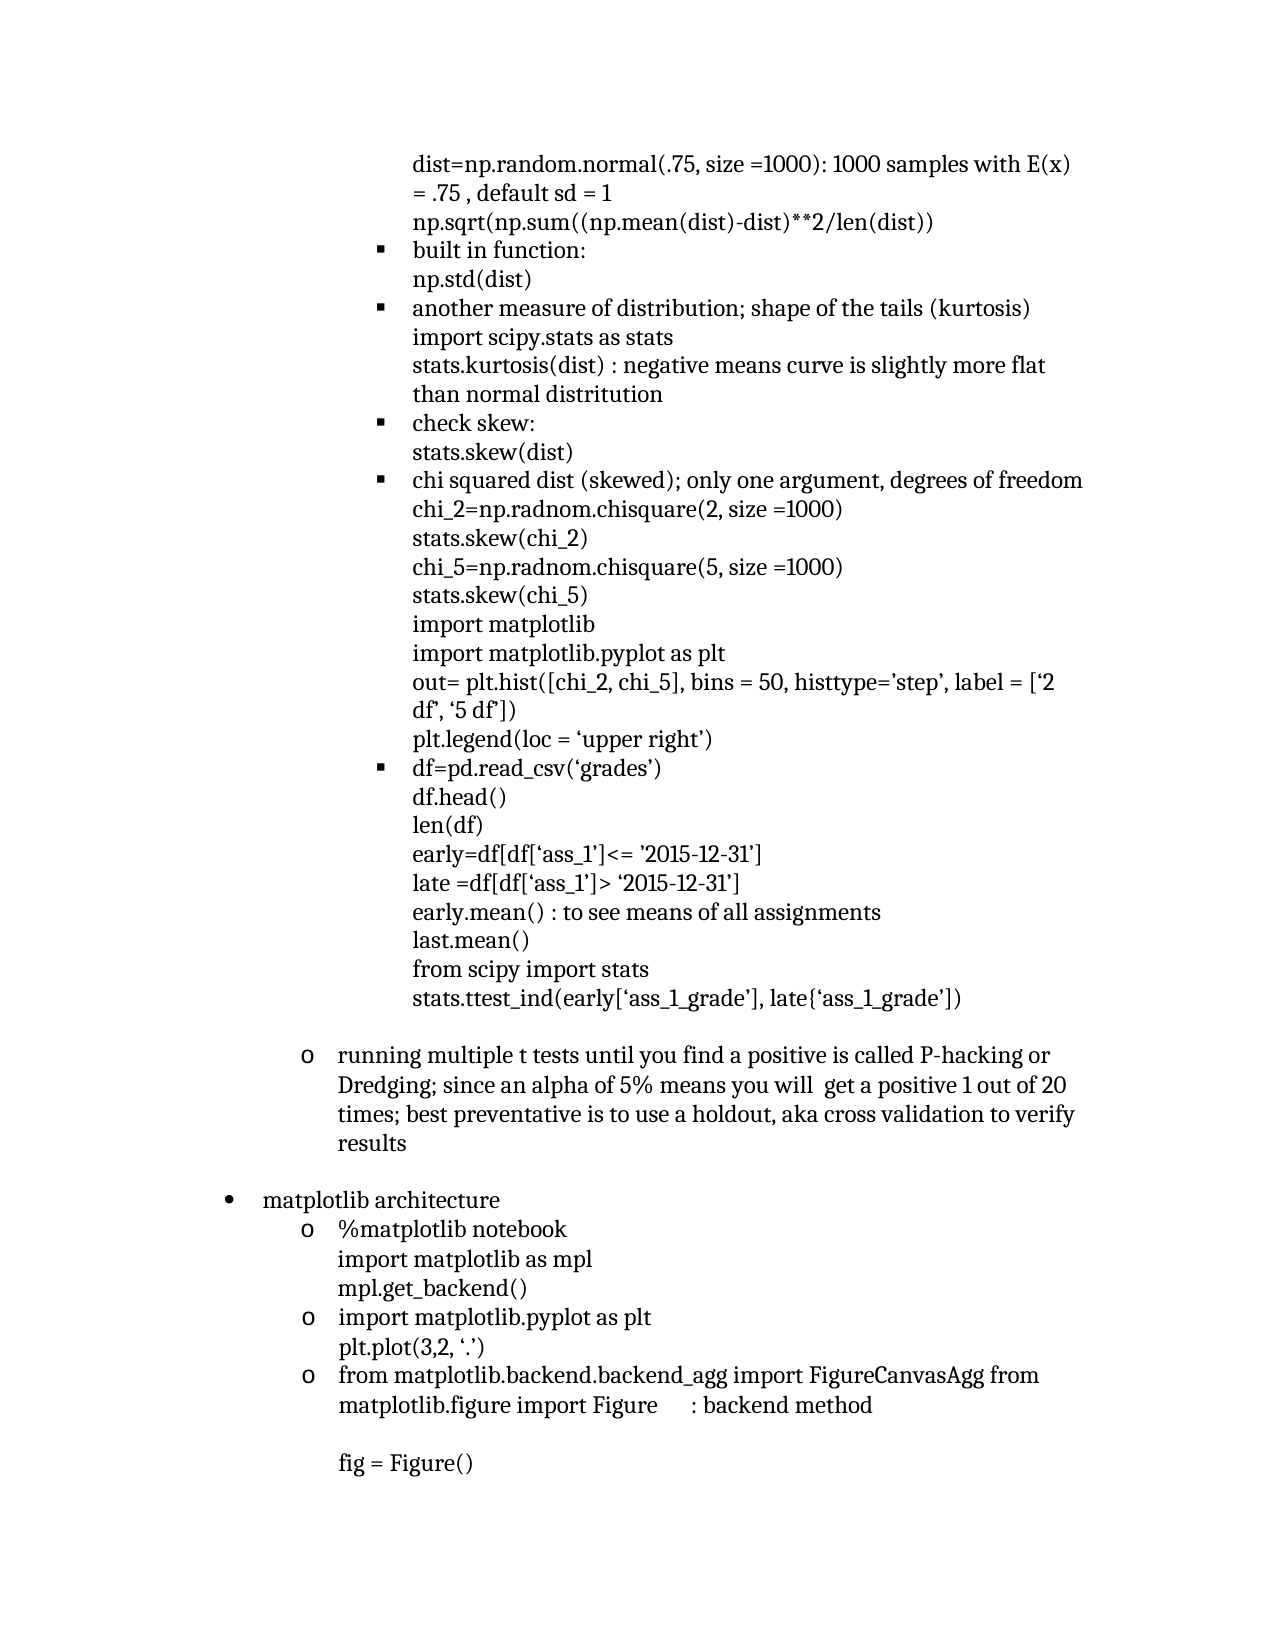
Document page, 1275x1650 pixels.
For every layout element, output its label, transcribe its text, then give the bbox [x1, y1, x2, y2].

list import matplotlib as mpl [337, 1245, 1087, 1274]
list df.head() [412, 782, 1087, 811]
list plt.legend(loc = ‘upper right’) [412, 725, 1087, 754]
list dist=np.random.normal(.75, size =1000): 1000 samples with E(x) = .75 , default sd = 1 [412, 150, 1087, 207]
list check skew: [375, 409, 1087, 437]
list %matplotlib notebook [300, 1215, 1087, 1245]
list matplotlib architecture [225, 1186, 1087, 1215]
list df=pd.read_csv(‘grades’) [375, 754, 1087, 782]
list stats.kurtosis(dist) : negative means curve is slightly more flat than normal distritution [412, 351, 1087, 409]
list from scipy import stats [412, 955, 1087, 984]
list import matplotlib.pyplot as plt [412, 639, 1087, 667]
list np.sqrt(np.sum((np.mean(dist)-dist)**2/len(dist)) [412, 207, 1087, 236]
list np.std(dist) [412, 265, 1087, 294]
list out= plt.hist([chi_2, chi_5], bins = 50, histtype=’step’, label = [‘2 df’, ‘5 df’]) [412, 667, 1087, 725]
list stats.skew(chi_2) [412, 524, 1087, 552]
list import scipy.stats as stats [412, 322, 1087, 351]
list plt.plot(3,2, ‘.’) [338, 1332, 1087, 1361]
list built in function: [375, 236, 1087, 265]
list stats.skew(dist) [412, 437, 1087, 466]
list early=df[df[‘ass_1’]<= ’2015-12-31’] [412, 840, 1087, 869]
list len(df) [412, 811, 1087, 840]
list from matplotlib.backend.backend_agg import FigureCanvasAgg from matplotlib.figure import Figure : backend method [301, 1361, 1087, 1420]
list early.mean() : to see means of all assignments [412, 897, 1087, 926]
list another measure of distribution; shape of the tails (kurtosis) [375, 294, 1087, 322]
list mpl.get_backend() [337, 1274, 1087, 1302]
list stats.ttest_ind(early[‘ass_1_grade’], late{‘ass_1_grade’]) [412, 984, 1087, 1012]
list import matplotlib [412, 610, 1087, 639]
list fig = Figure() [338, 1449, 1087, 1477]
list stats.skew(chi_5) [412, 581, 1087, 610]
list import matplotlib.pyplot as plt [301, 1302, 1087, 1332]
list chi_5=np.radnom.chisquare(5, size =1000) [412, 552, 1087, 581]
list running multiple t tests until you find a positive is called P-hacking or Dredging; since an alpha of 5% means you will get a positive 1 out of 20 times; best preventative is to use a holdout, aka cross validation to verify results [300, 1041, 1087, 1157]
list chi_2=np.radnom.chisquare(2, size =1000) [412, 495, 1087, 524]
list chi squared dist (skewed); only one argument, degrees of freedom [375, 466, 1087, 495]
list late =df[df[‘ass_1’]> ‘2015-12-31’] [412, 869, 1087, 897]
list last.mean() [412, 926, 1087, 955]
